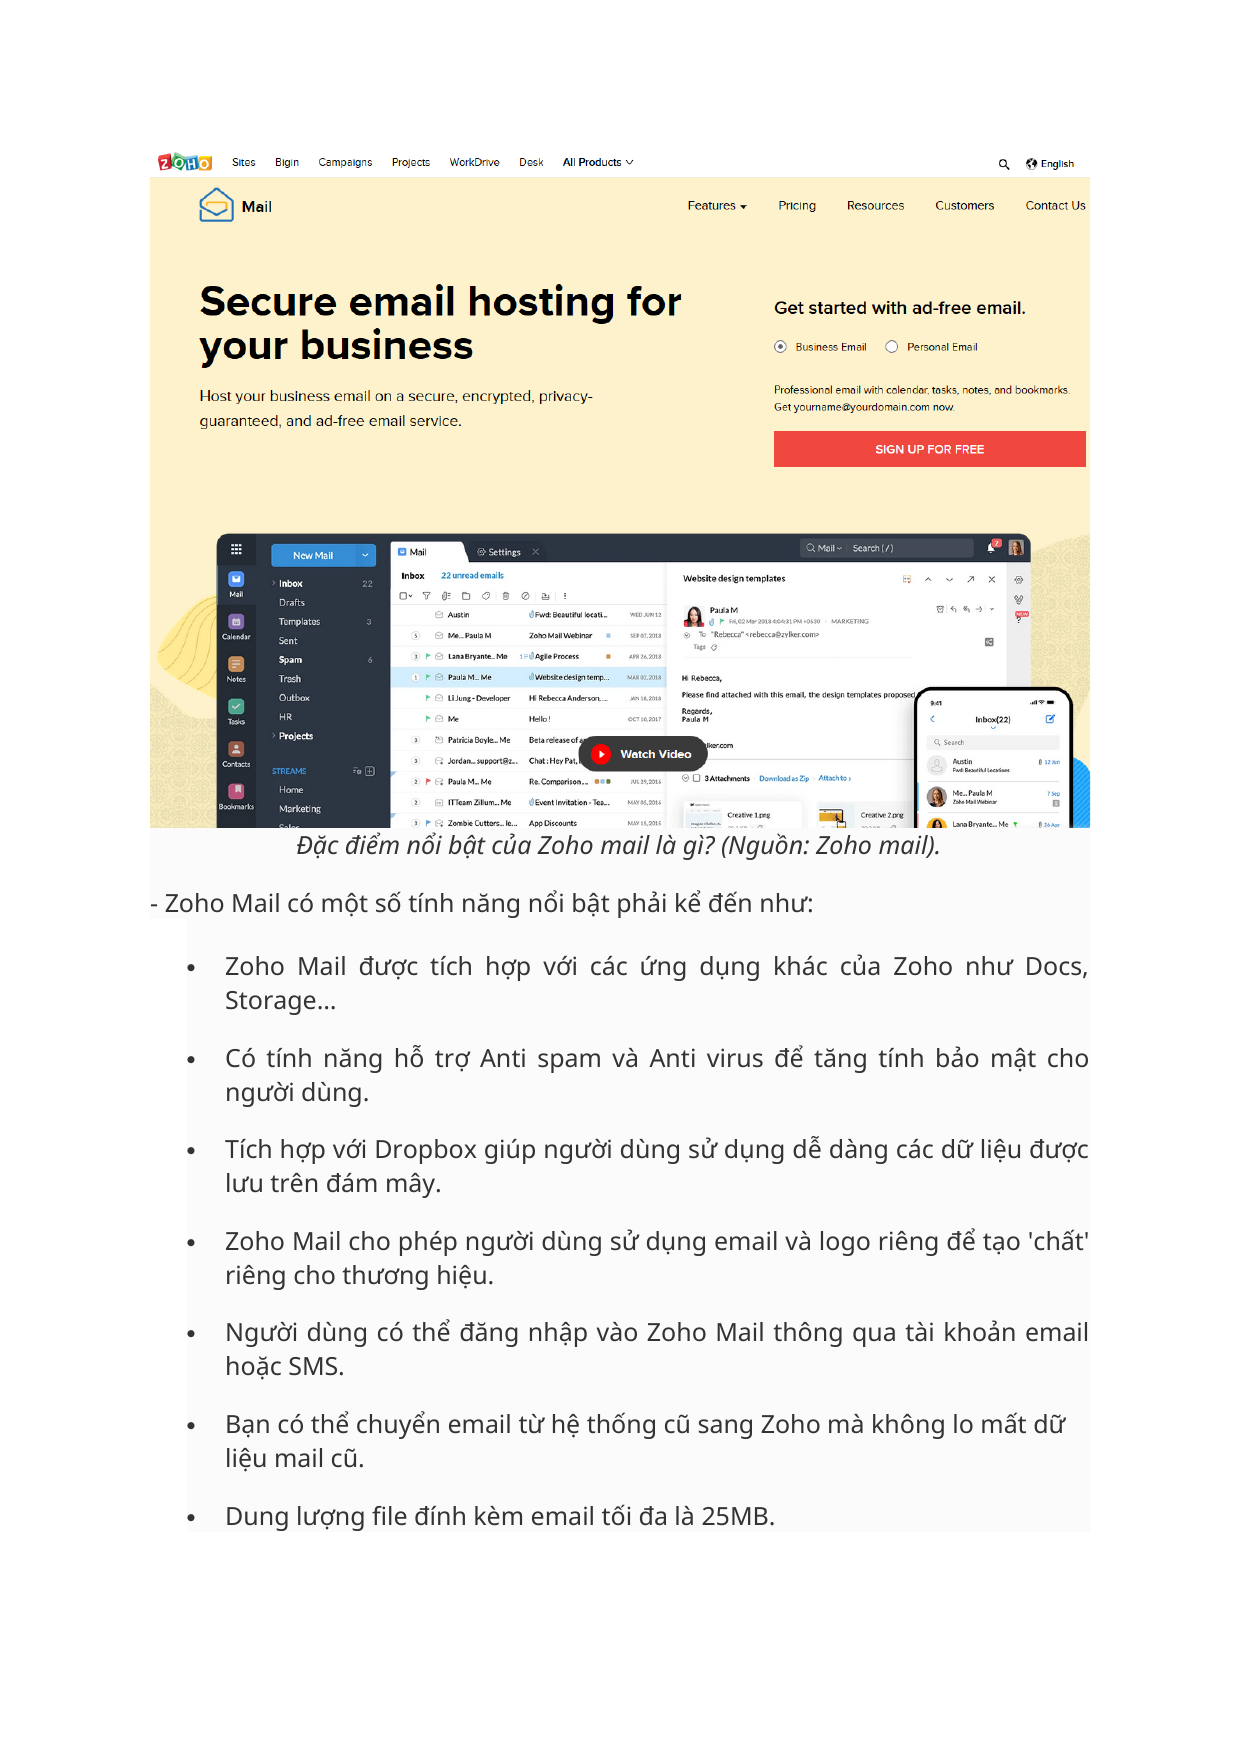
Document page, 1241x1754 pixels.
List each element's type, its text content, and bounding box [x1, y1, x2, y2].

list Có tính năng hỗ trợ Anti spam và Anti virus để tăng tính bảo mật cho người dùng. [187, 1040, 1090, 1108]
list Tích hợp với Dropbox giúp người dùng sử dụng dễ dàng các dữ liệu được lưu trên đám mây. [187, 1132, 1090, 1200]
list Bạn có thể chuyển email từ hệ thống cũ sang Zoho mà không lo mất dữ liệu mail cũ. [187, 1407, 1090, 1475]
list Dung lượng file đính kèm email tối đa là 25MB. [187, 1498, 1090, 1532]
text Đặc điểm nổi bật của Zoho mail là gì? (Nguồn: Zoho mail). [150, 828, 1090, 862]
list Zoho Mail được tích hợp với các ứng dụng khác của Zoho như Docs, Storage… [187, 949, 1090, 1017]
text - Zoho Mail có một số tính năng nổi bật phải kể đến như: [150, 886, 1090, 919]
picture [150, 150, 1091, 828]
list Người dùng có thể đăng nhập vào Zoho Mail thông qua tài khoản email hoặc SMS. [187, 1315, 1090, 1383]
list Zoho Mail cho phép người dùng sử dụng email và logo riêng để tạo 'chất' riêng cho thương hiệu. [187, 1223, 1090, 1292]
